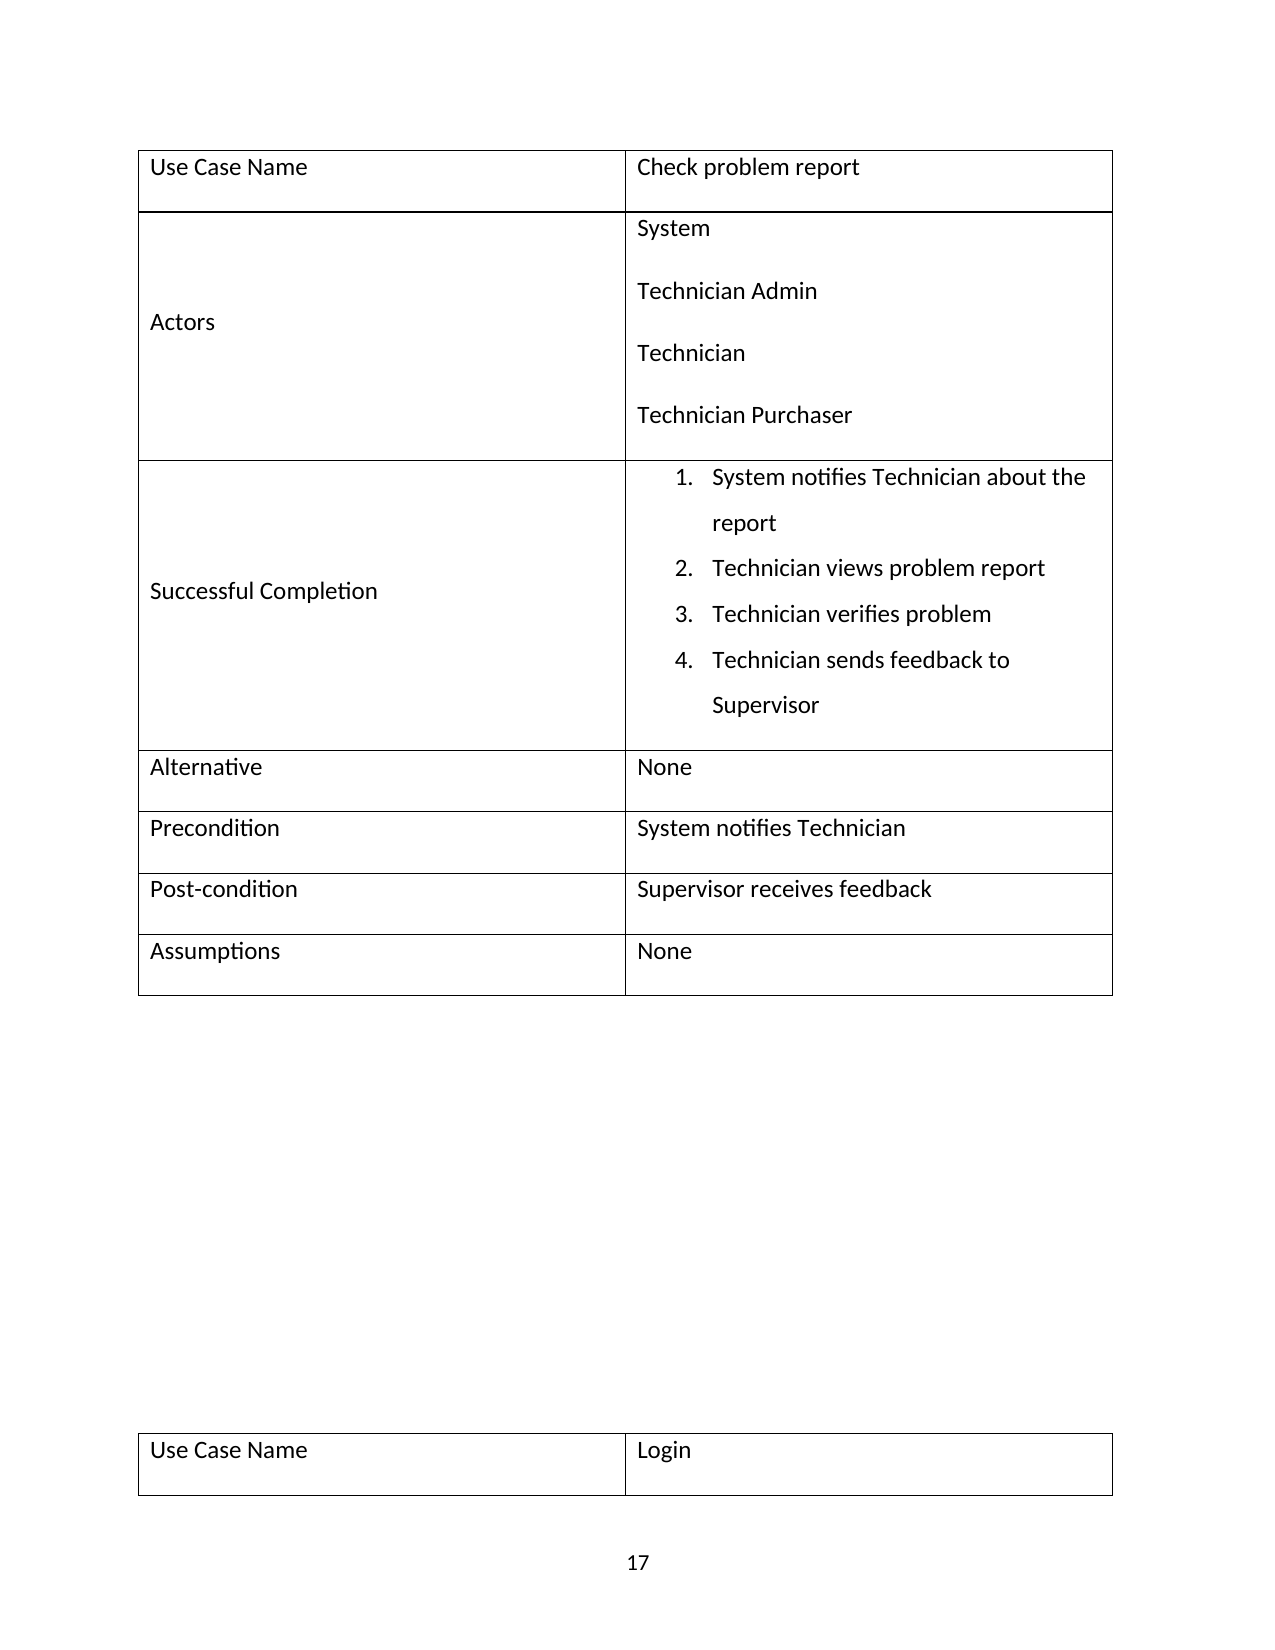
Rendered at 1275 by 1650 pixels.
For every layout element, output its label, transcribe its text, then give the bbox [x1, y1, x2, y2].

table_cell Precondition [139, 812, 625, 873]
table_cell Supervisor receives feedback [626, 874, 1112, 934]
table_cell Alternative [139, 751, 625, 811]
table_cell System notifies Technician about the report Technician views problem report Technician verifies problem Technician sends feedback to Supervisor [626, 461, 1112, 750]
table_cell Actors [139, 213, 625, 460]
table_cell System notifies Technician [626, 812, 1112, 873]
table_cell Successful Completion [139, 461, 625, 750]
table_cell System Technician Admin Technician Technician Purchaser [626, 213, 1112, 460]
table_cell Assumptions [139, 935, 625, 995]
table_header Check problem report [626, 151, 1112, 211]
table_header Use Case Name [139, 151, 625, 211]
table_cell None [626, 935, 1112, 995]
table_header Login [626, 1434, 1112, 1494]
table_cell None [626, 751, 1112, 811]
table_header Use Case Name [139, 1434, 625, 1494]
table_cell Post-condition [139, 874, 625, 934]
